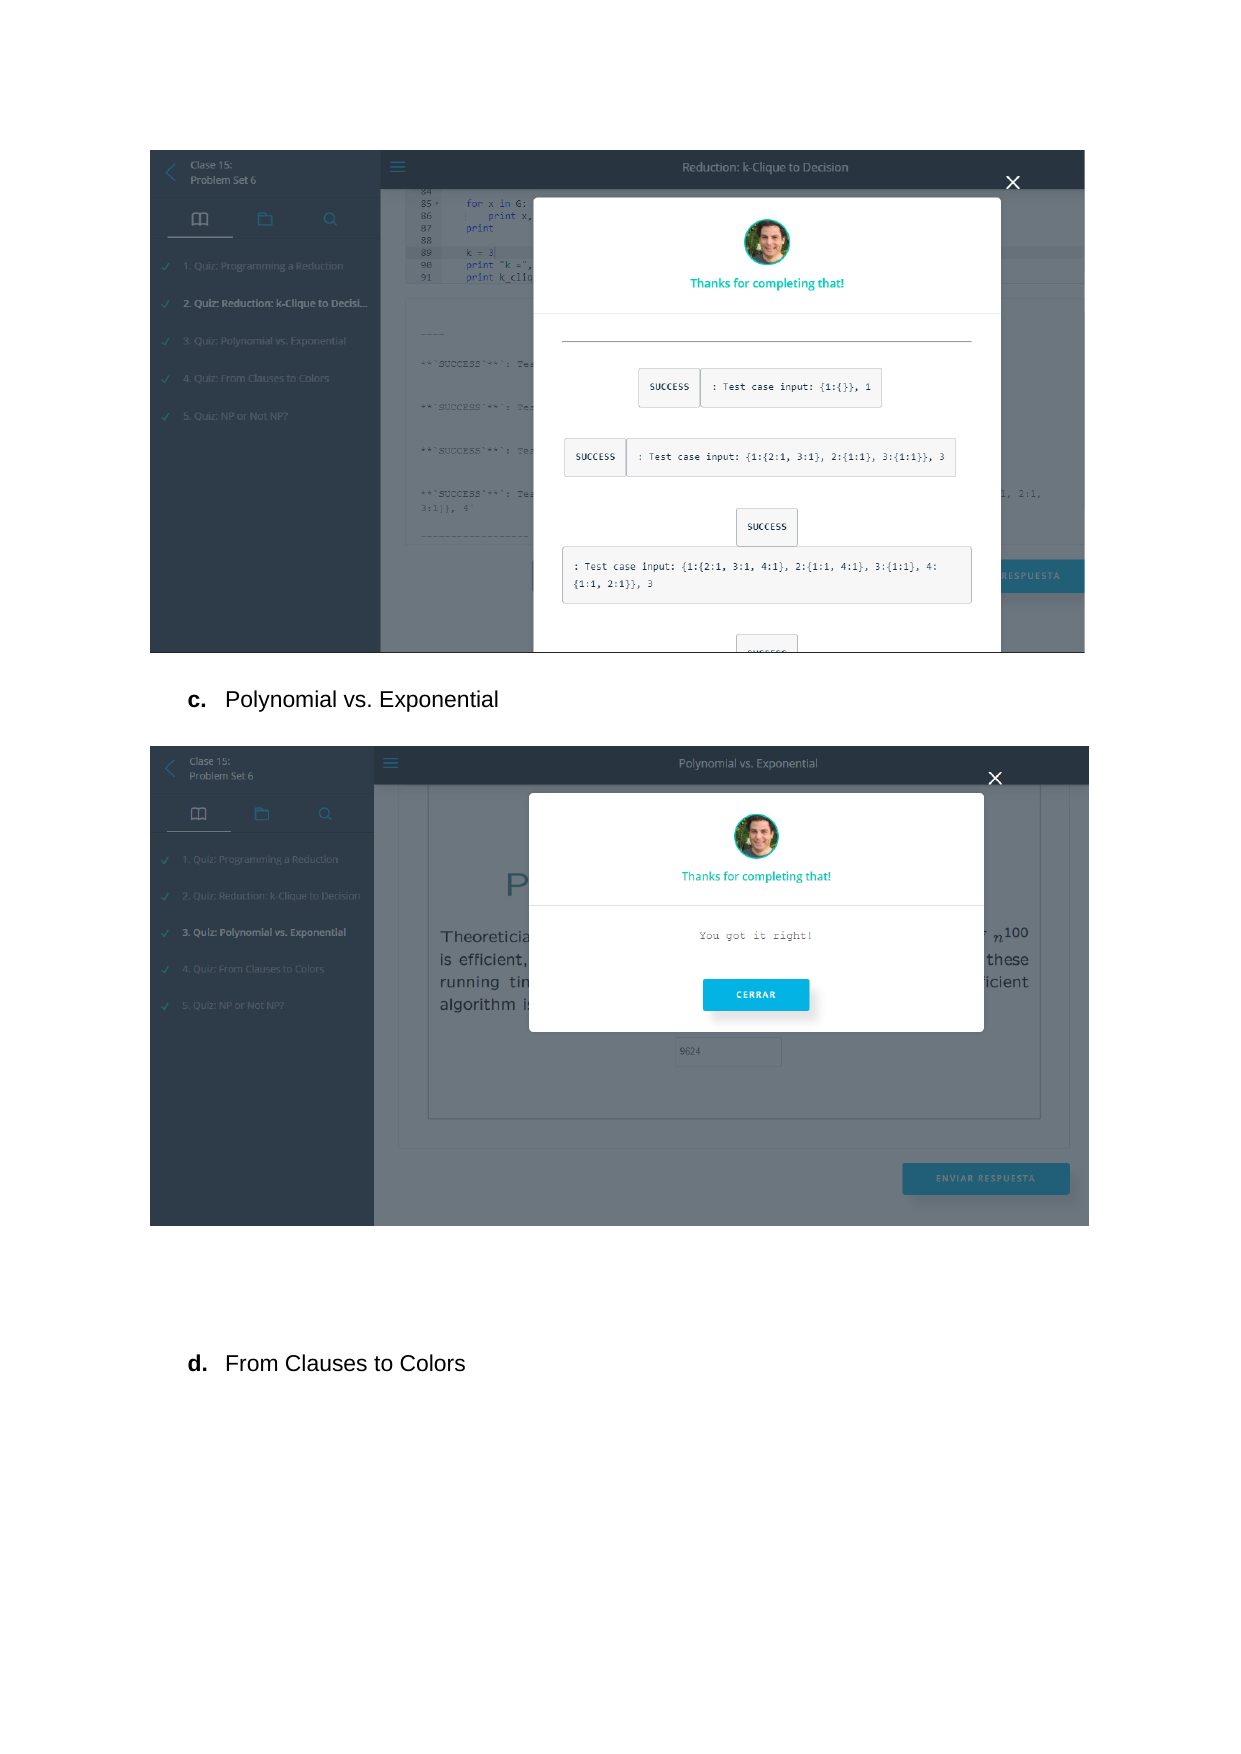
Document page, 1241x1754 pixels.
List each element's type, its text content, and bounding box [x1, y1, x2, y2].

picture [150, 746, 1089, 1226]
list From Clauses to Colors [187, 1350, 1090, 1377]
list Polynomial vs. Exponential [187, 686, 1090, 713]
picture [150, 150, 1085, 653]
